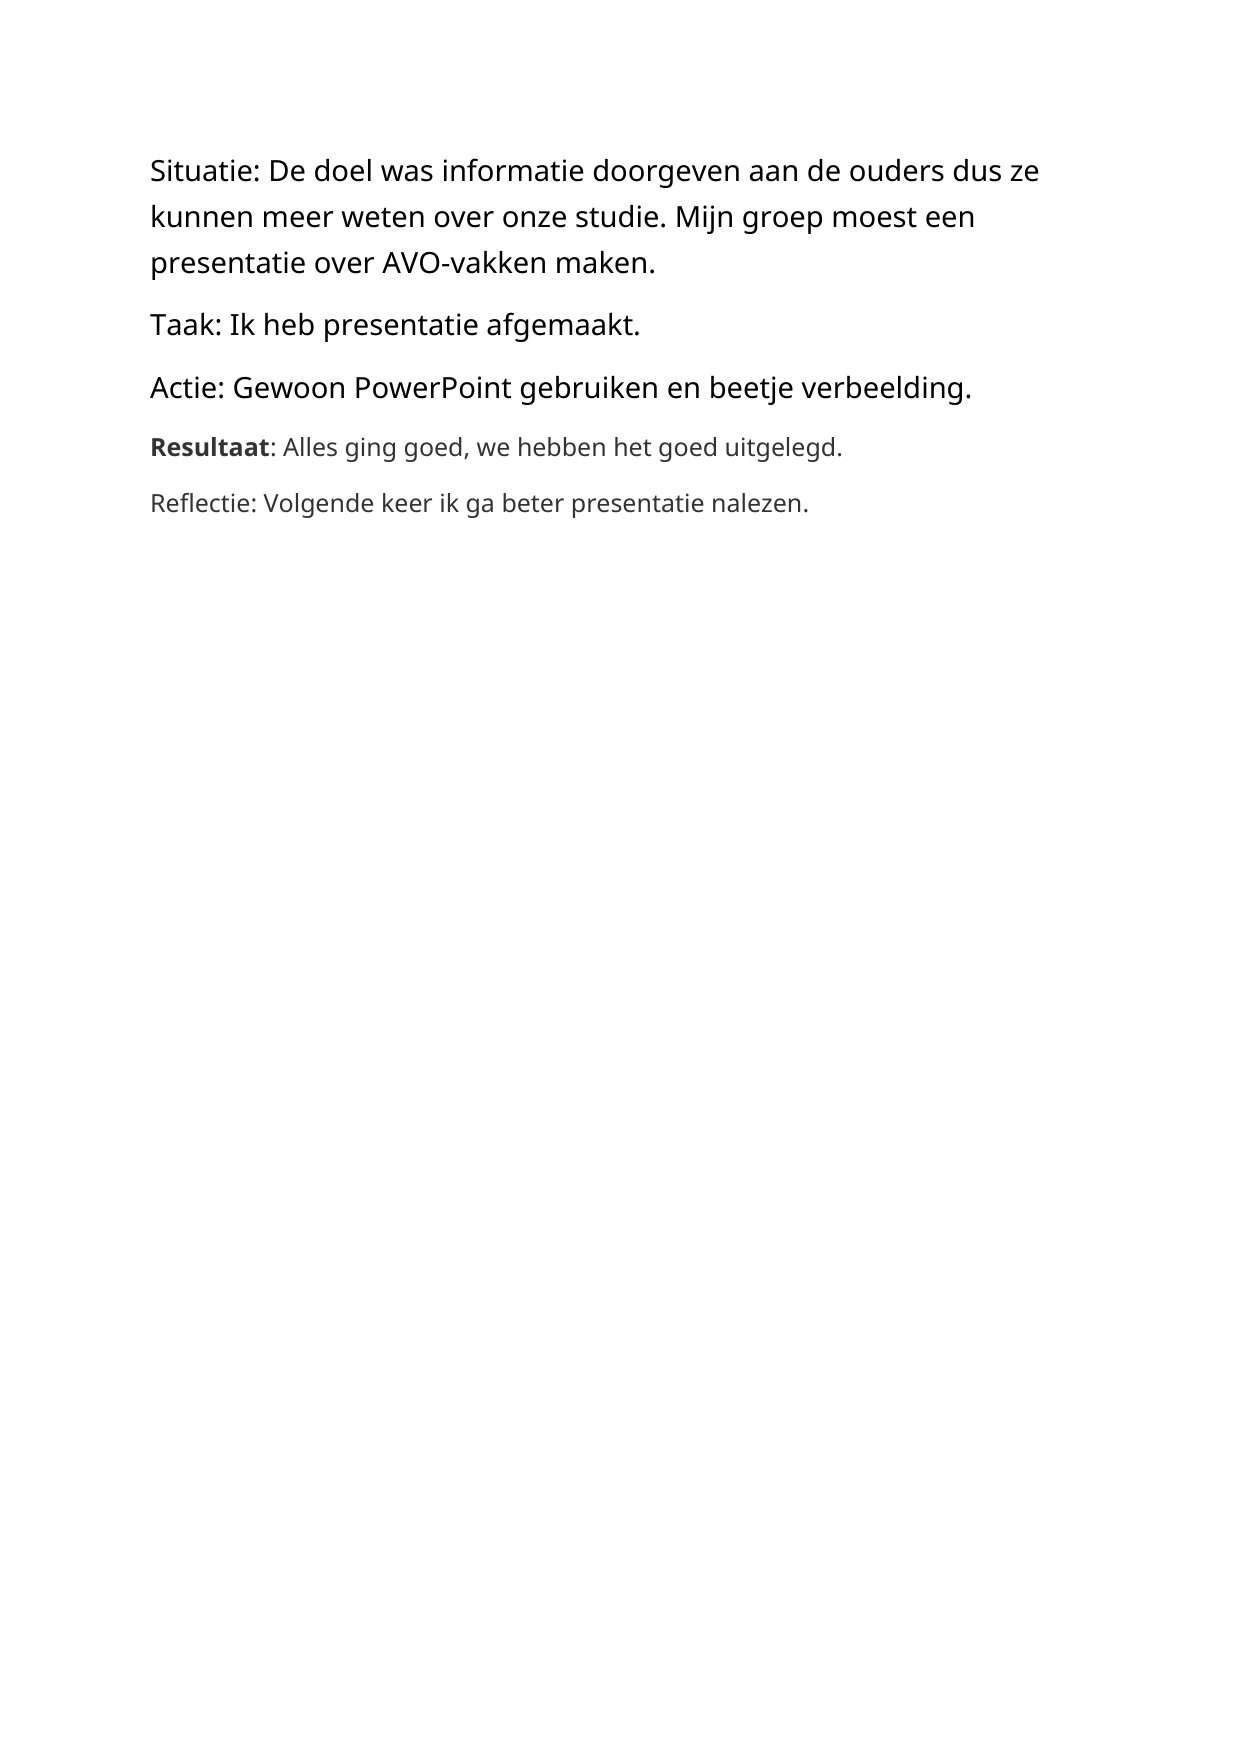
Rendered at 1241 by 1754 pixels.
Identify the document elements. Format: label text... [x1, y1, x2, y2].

text Situatie: De doel was informatie doorgeven aan de ouders dus ze kunnen meer weten over onze studie. Mijn groep moest een presentatie over AVO-vakken maken. [150, 150, 1090, 282]
text Actie: Gewoon PowerPoint gebruiken en beetje verbeelding. [150, 367, 1090, 407]
text Resultaat: Alles ging goed, we hebben het goed uitgelegd. [150, 430, 1090, 464]
text Reflectie: Volgende keer ik ga beter presentatie nalezen. [150, 486, 1090, 520]
text Taak: Ik heb presentatie afgemaakt. [150, 304, 1090, 344]
